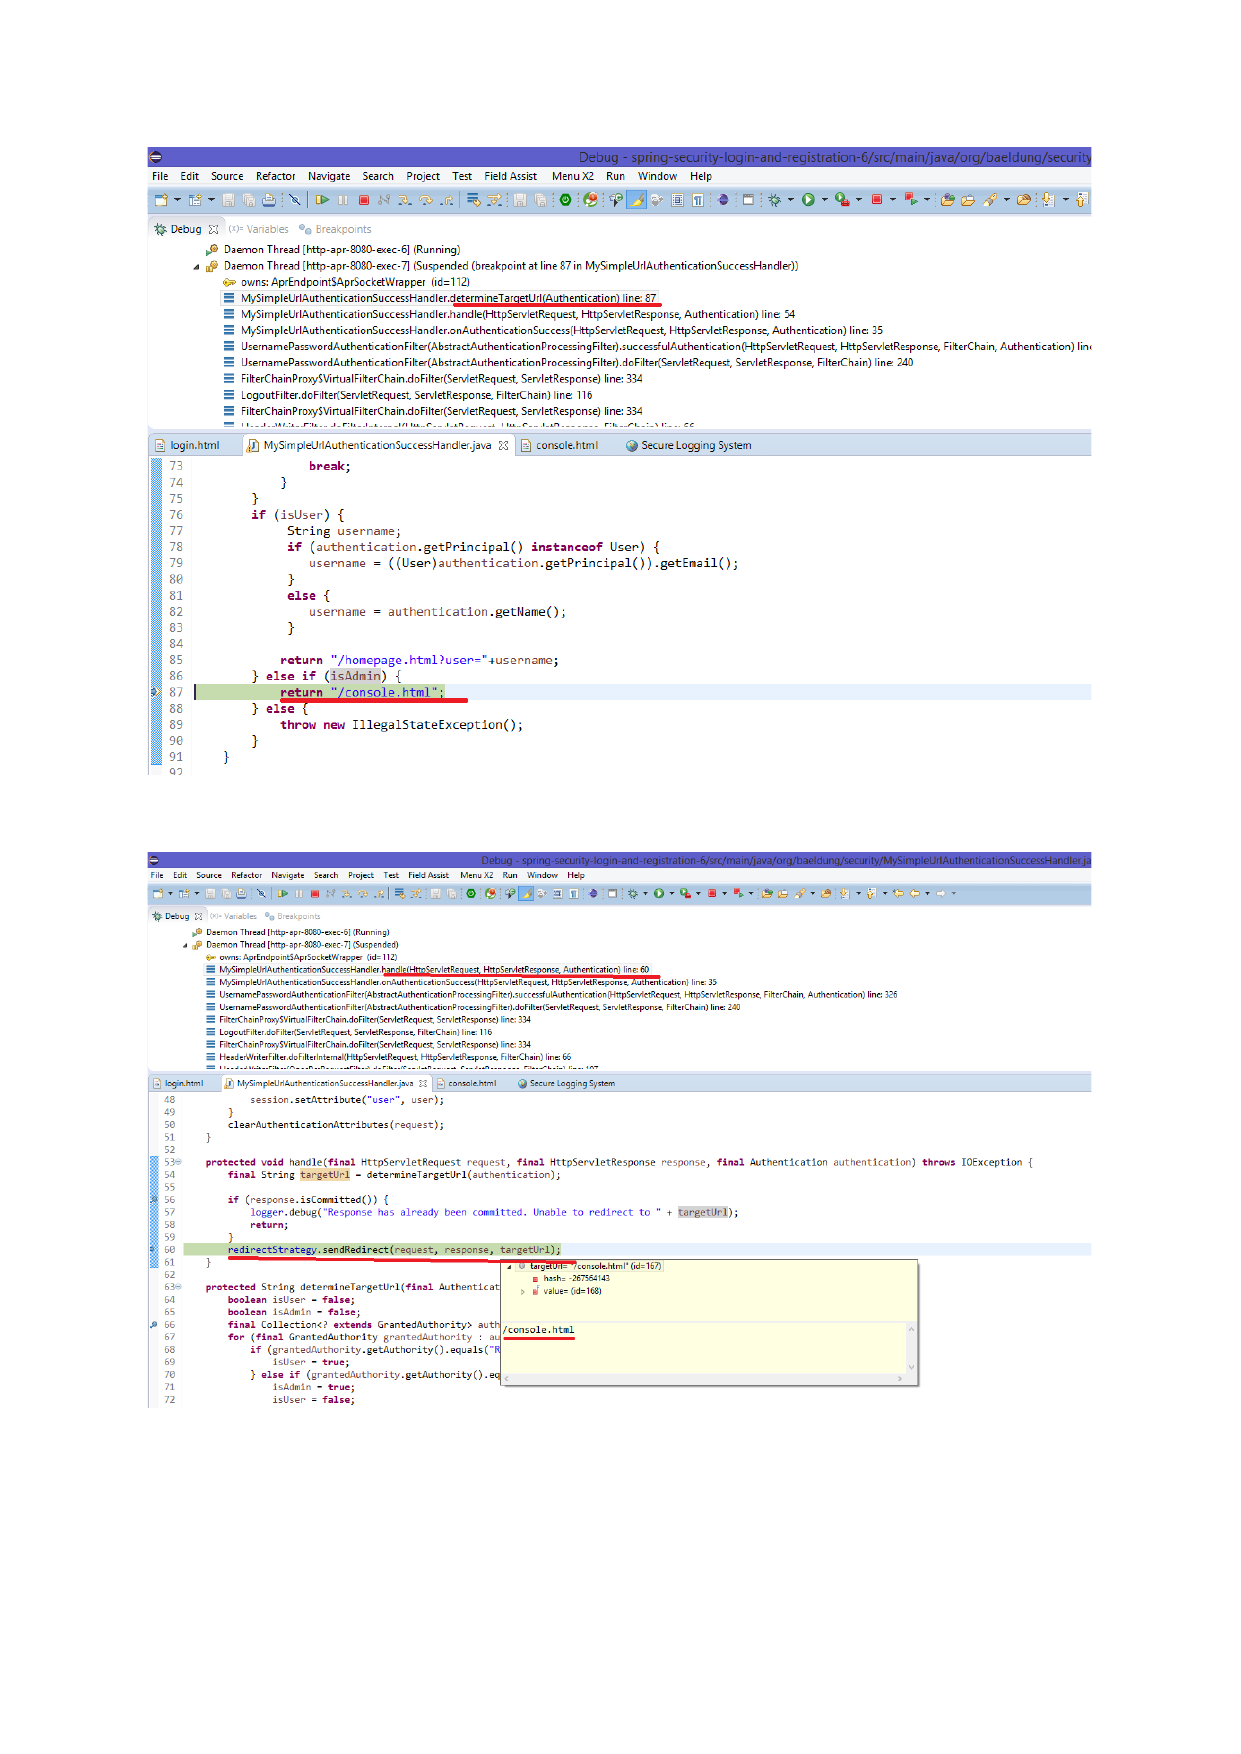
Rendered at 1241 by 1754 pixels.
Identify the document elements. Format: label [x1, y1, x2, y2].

picture [147, 852, 1092, 1408]
picture [147, 147, 1092, 775]
